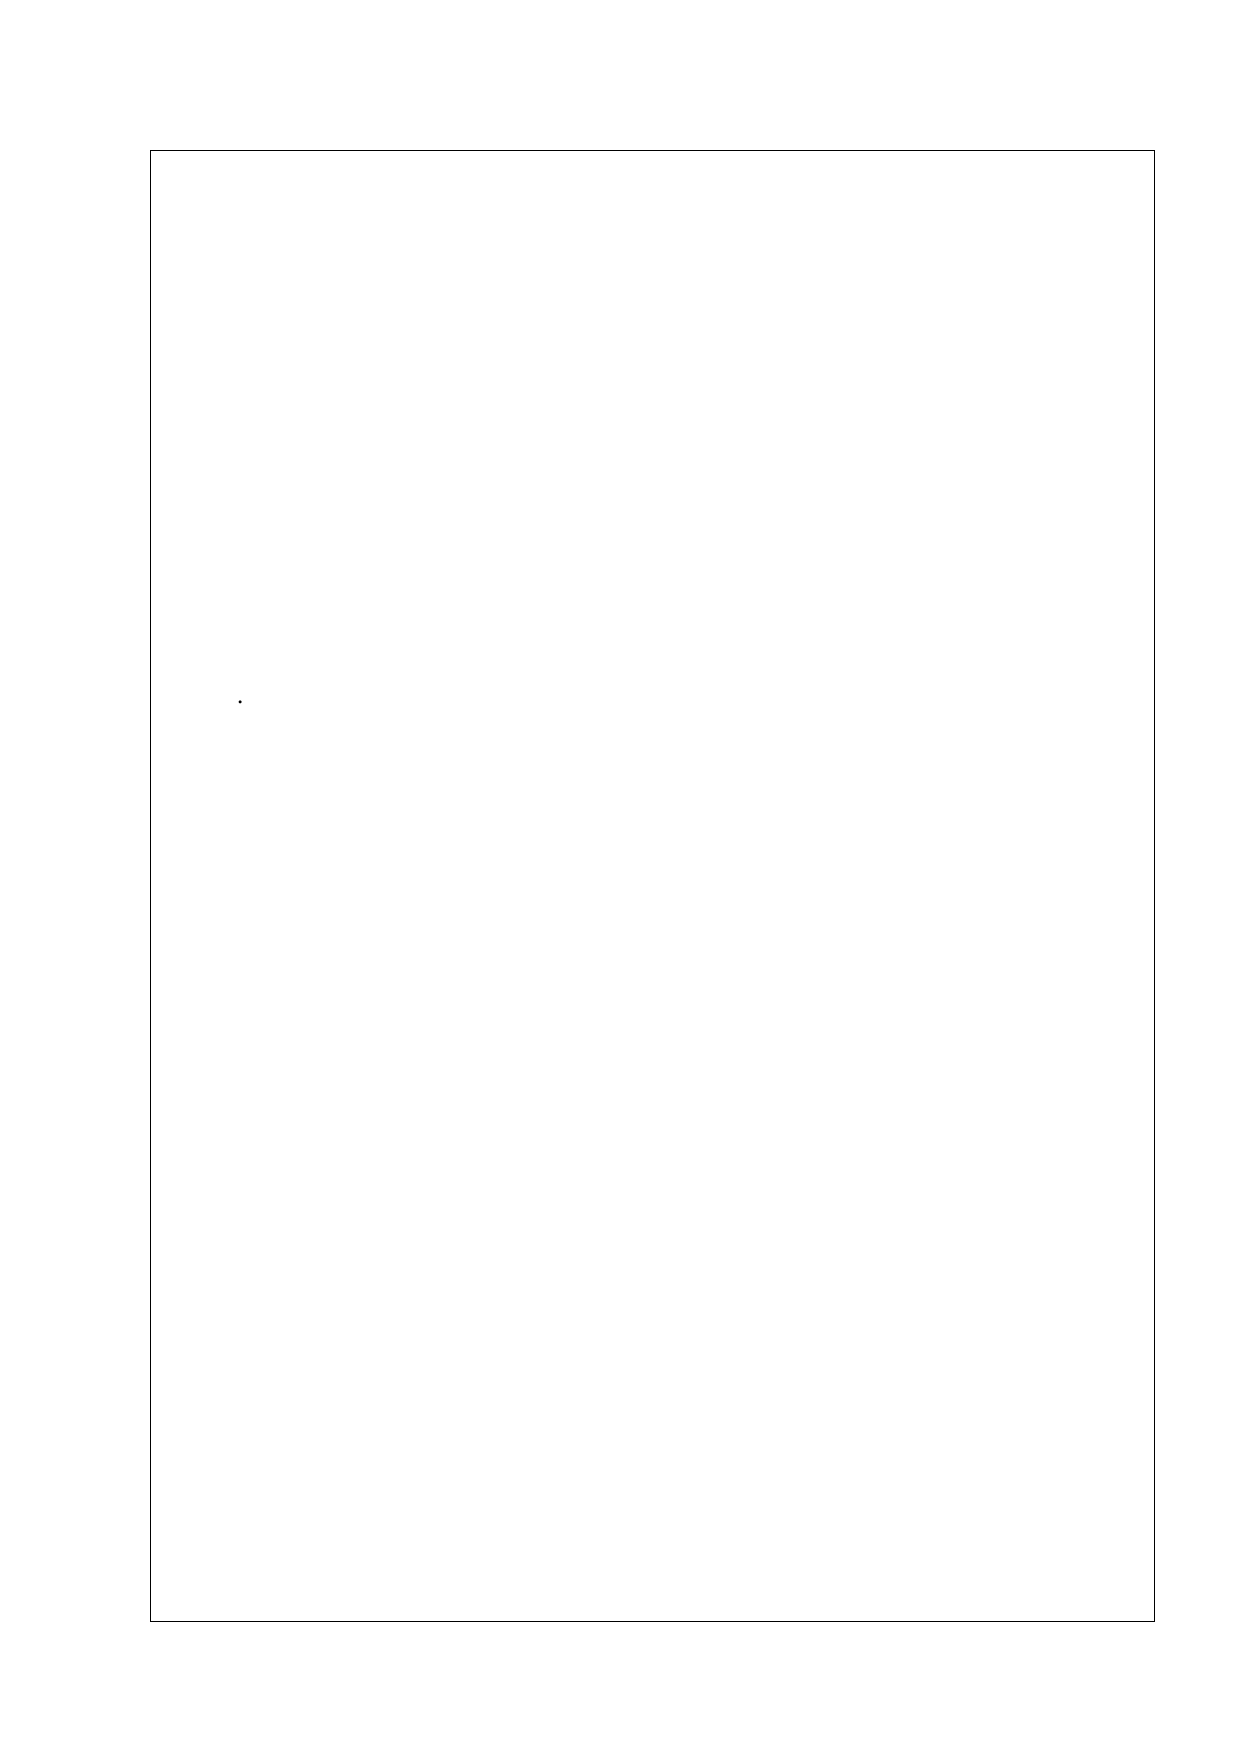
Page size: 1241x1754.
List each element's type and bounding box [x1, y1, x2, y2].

table_header [151, 151, 1154, 1621]
